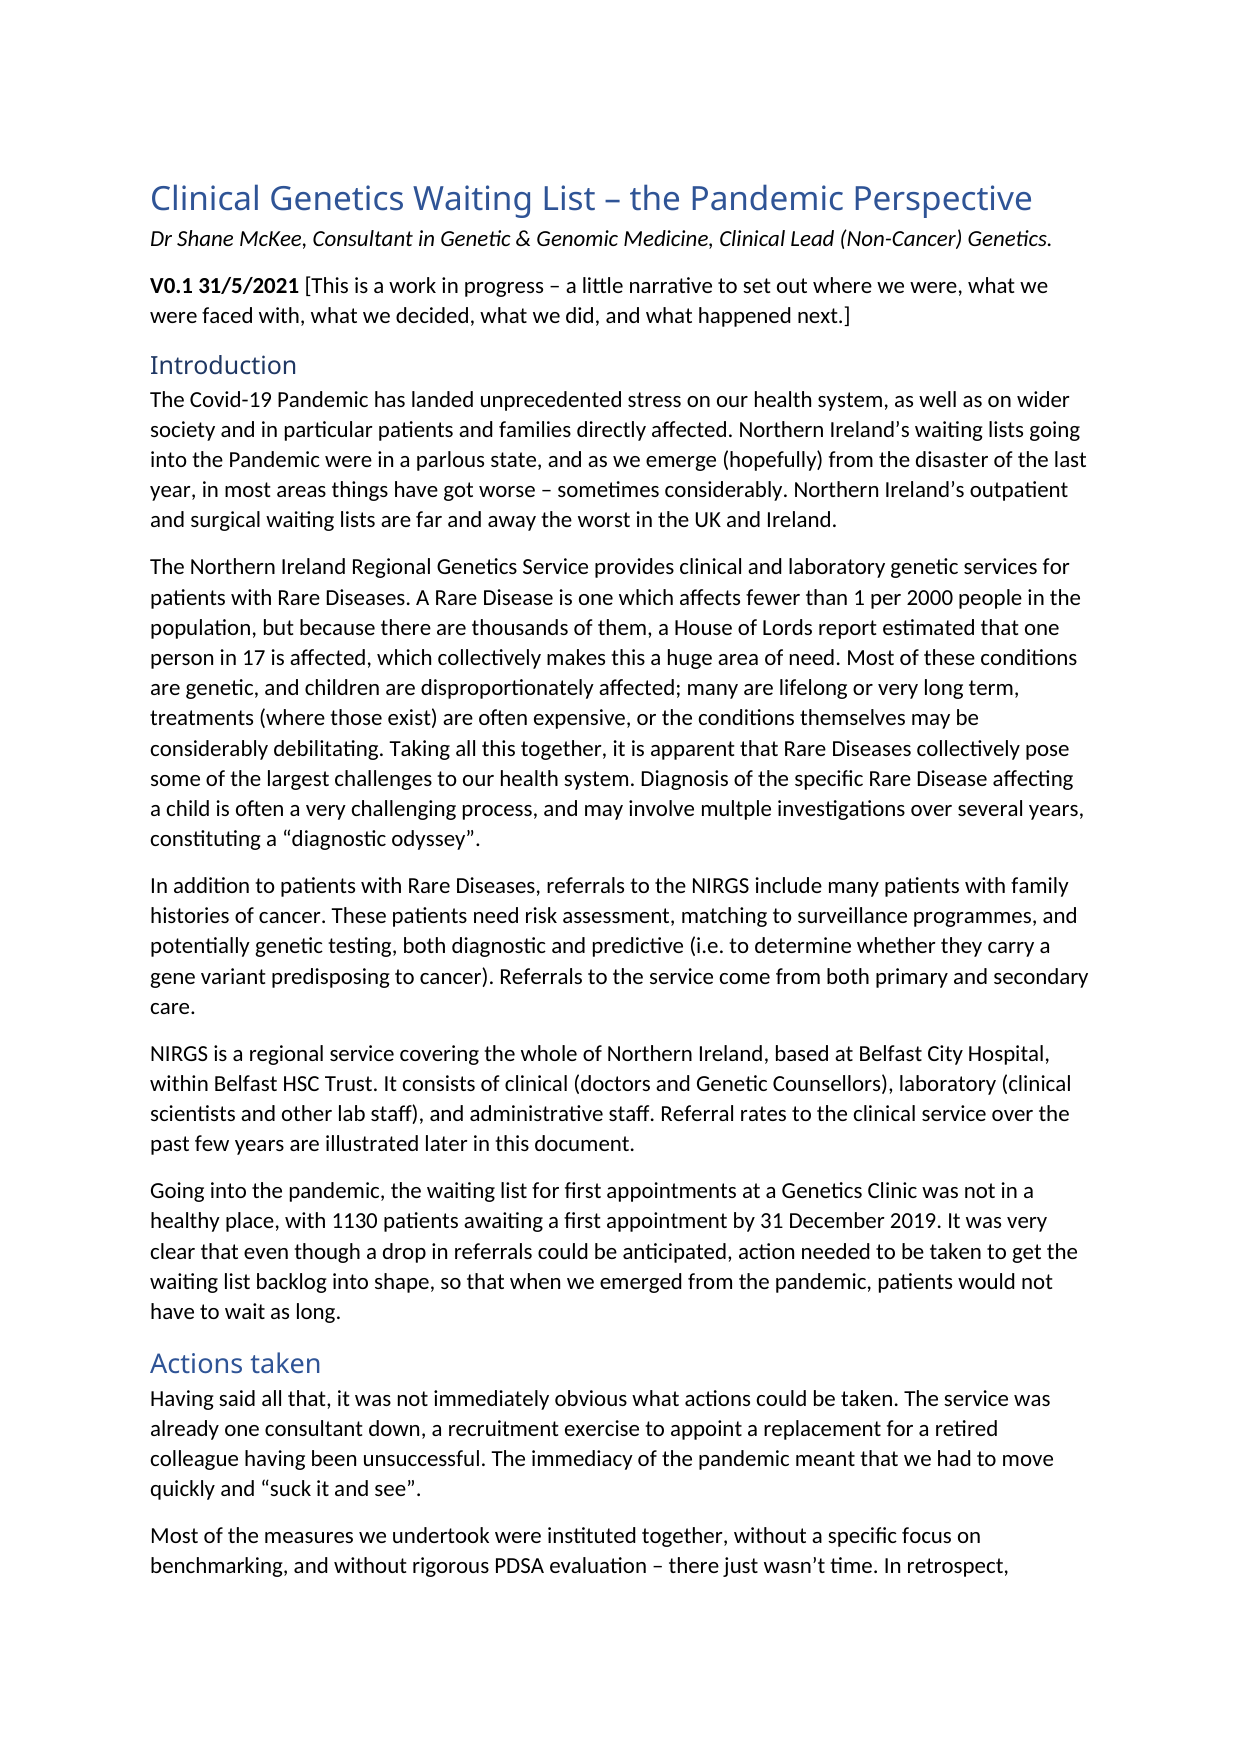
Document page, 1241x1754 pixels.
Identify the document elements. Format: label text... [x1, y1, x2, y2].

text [150, 1521, 1090, 1579]
subtitle Clinical Genetics Waiting List – the Pandemic Perspective [150, 175, 1090, 220]
text Having said all that, it was not immediately obvious what actions could be taken. The service was already one consultant down, a recruitment exercise to appoint a replacement for a retired colleague having been unsuccessful. The immediacy of the pandemic meant that we had to move quickly and “suck it and see”. [150, 1384, 1090, 1502]
text V0.1 31/5/2021 [This is a work in progress – a little narrative to set out where we were, what we were faced with, what we decided, what we did, and what happened next.] [150, 271, 1090, 329]
subtitle Introduction [150, 348, 1090, 382]
text In addition to patients with Rare Diseases, referrals to the NIRGS include many patients with family histories of cancer. These patients need risk assessment, matching to surveillance programmes, and potentially genetic testing, both diagnostic and predictive (i.e. to determine whether they carry a gene variant predisposing to cancer). Referrals to the service come from both primary and secondary care. [150, 871, 1090, 1020]
text The Covid-19 Pandemic has landed unprecedented stress on our health system, as well as on wider society and in particular patients and families directly affected. Northern Ireland’s waiting lists going into the Pandemic were in a parlous state, and as we emerge (hopefully) from the disaster of the last year, in most areas things have got worse – sometimes considerably. Northern Ireland’s outpatient and surgical waiting lists are far and away the worst in the UK and Ireland. [150, 385, 1090, 533]
text The Northern Ireland Regional Genetics Service provides clinical and laboratory genetic services for patients with Rare Diseases. A Rare Disease is one which affects fewer than 1 per 2000 people in the population, but because there are thousands of them, a House of Lords report estimated that one person in 17 is affected, which collectively makes this a huge area of need. Most of these conditions are genetic, and children are disproportionately affected; many are lifelong or very long term, treatments (where those exist) are often expensive, or the conditions themselves may be considerably debilitating. Taking all this together, it is apparent that Rare Diseases collectively pose some of the largest challenges to our health system. Diagnosis of the specific Rare Disease affecting a child is often a very challenging process, and may involve multple investigations over several years, constituting a “diagnostic odyssey”. [150, 552, 1090, 852]
text Dr Shane McKee, Consultant in Genetic & Genomic Medicine, Clinical Lead (Non-Cancer) Genetics. [150, 224, 1090, 252]
text NIRGS is a regional service covering the whole of Northern Ireland, based at Belfast City Hospital, within Belfast HSC Trust. It consists of clinical (doctors and Genetic Counsellors), laboratory (clinical scientists and other lab staff), and administrative staff. Referral rates to the clinical service over the past few years are illustrated later in this document. [150, 1039, 1090, 1157]
subtitle Actions taken [150, 1344, 1090, 1381]
text Going into the pandemic, the waiting list for first appointments at a Genetics Clinic was not in a healthy place, with 1130 patients awaiting a first appointment by 31 December 2019. It was very clear that even though a drop in referrals could be anticipated, action needed to be taken to get the waiting list backlog into shape, so that when we emerged from the pandemic, patients would not have to wait as long. [150, 1176, 1090, 1325]
